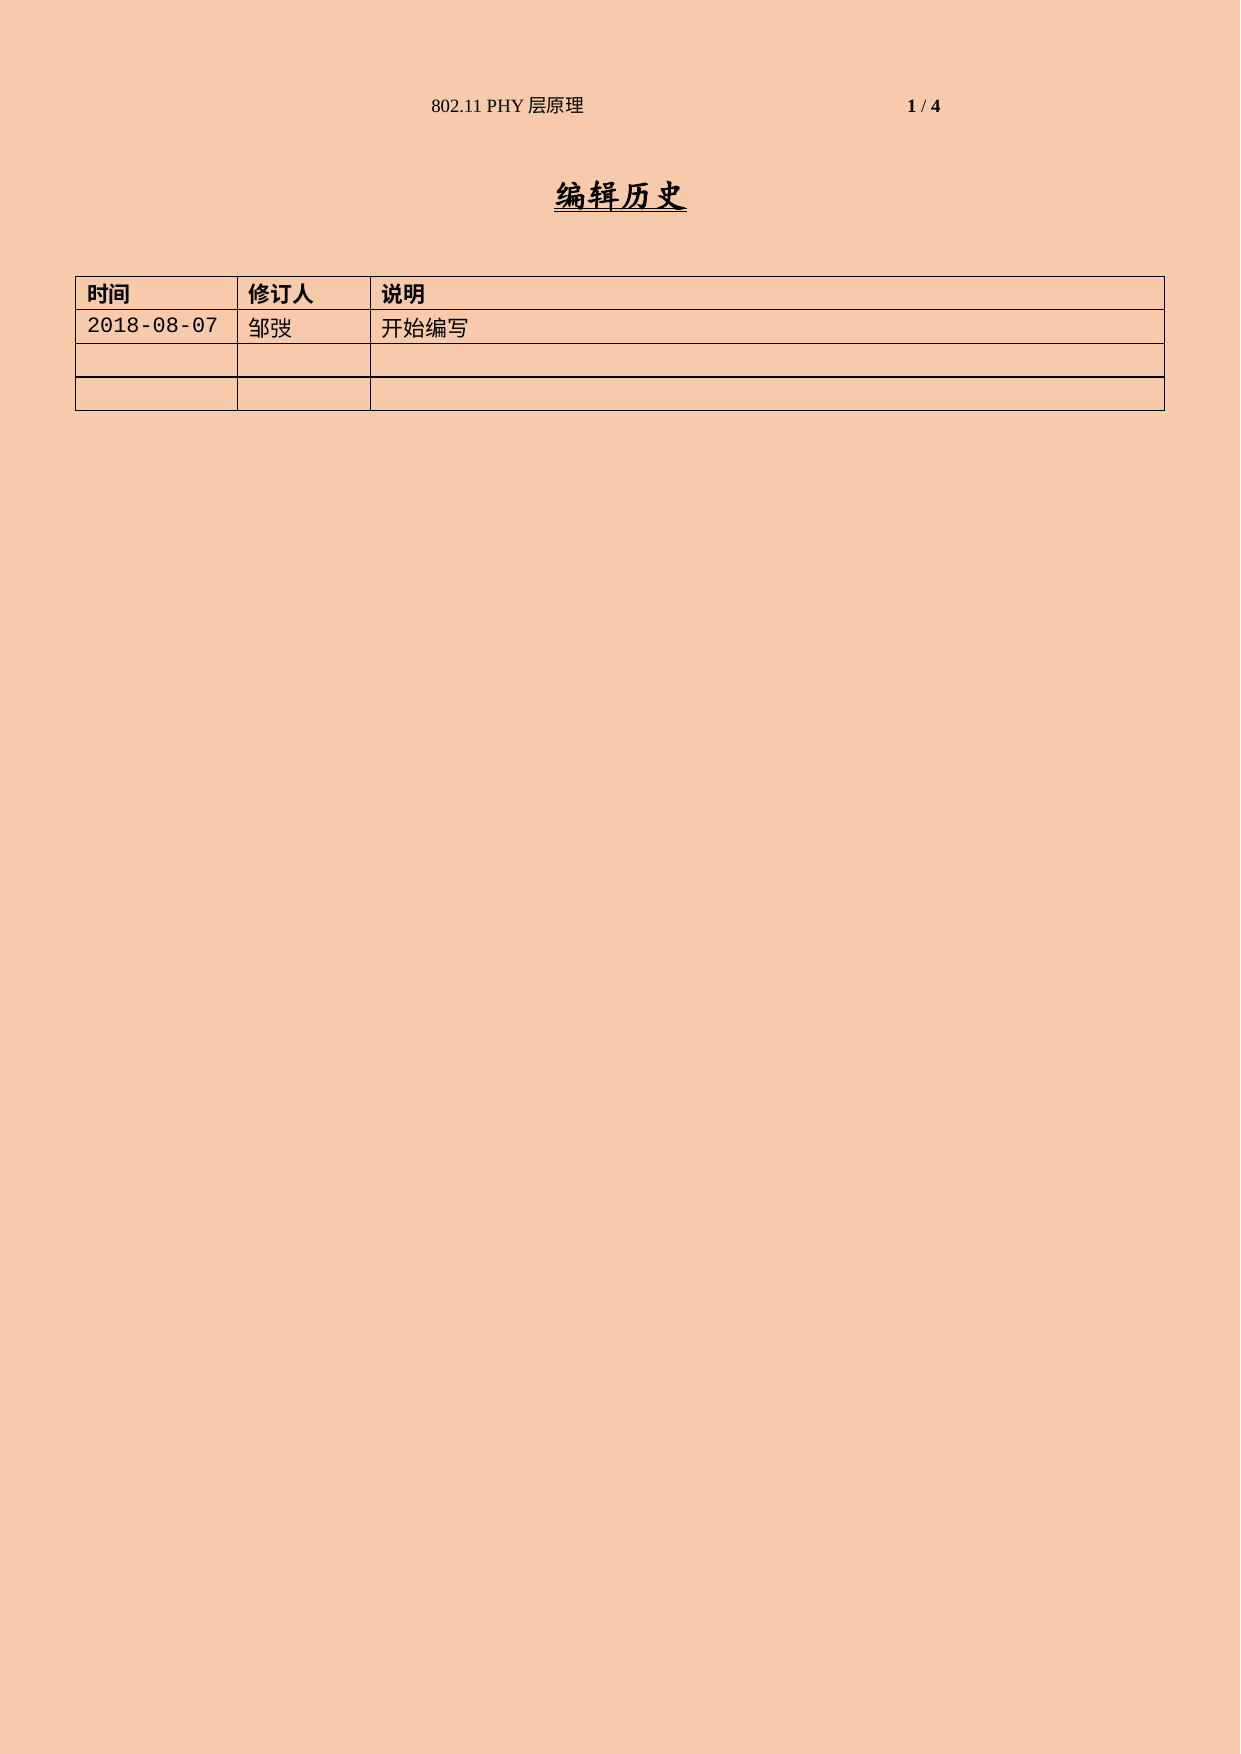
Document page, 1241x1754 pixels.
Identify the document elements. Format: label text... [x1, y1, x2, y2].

table_cell 2018-08-07 [76, 310, 237, 343]
table_header 时间 [76, 277, 237, 309]
table_header 说明 [371, 277, 1164, 309]
table_cell 邹弢 [238, 310, 370, 343]
table_cell [371, 344, 1164, 376]
table_cell [238, 344, 370, 376]
subtitle 编辑历史 [75, 161, 1165, 226]
table_cell 开始编写 [371, 310, 1164, 343]
table_cell [76, 378, 237, 410]
table_cell [76, 344, 237, 376]
table_cell [371, 378, 1164, 410]
table_header 修订人 [238, 277, 370, 309]
table_cell [238, 378, 370, 410]
